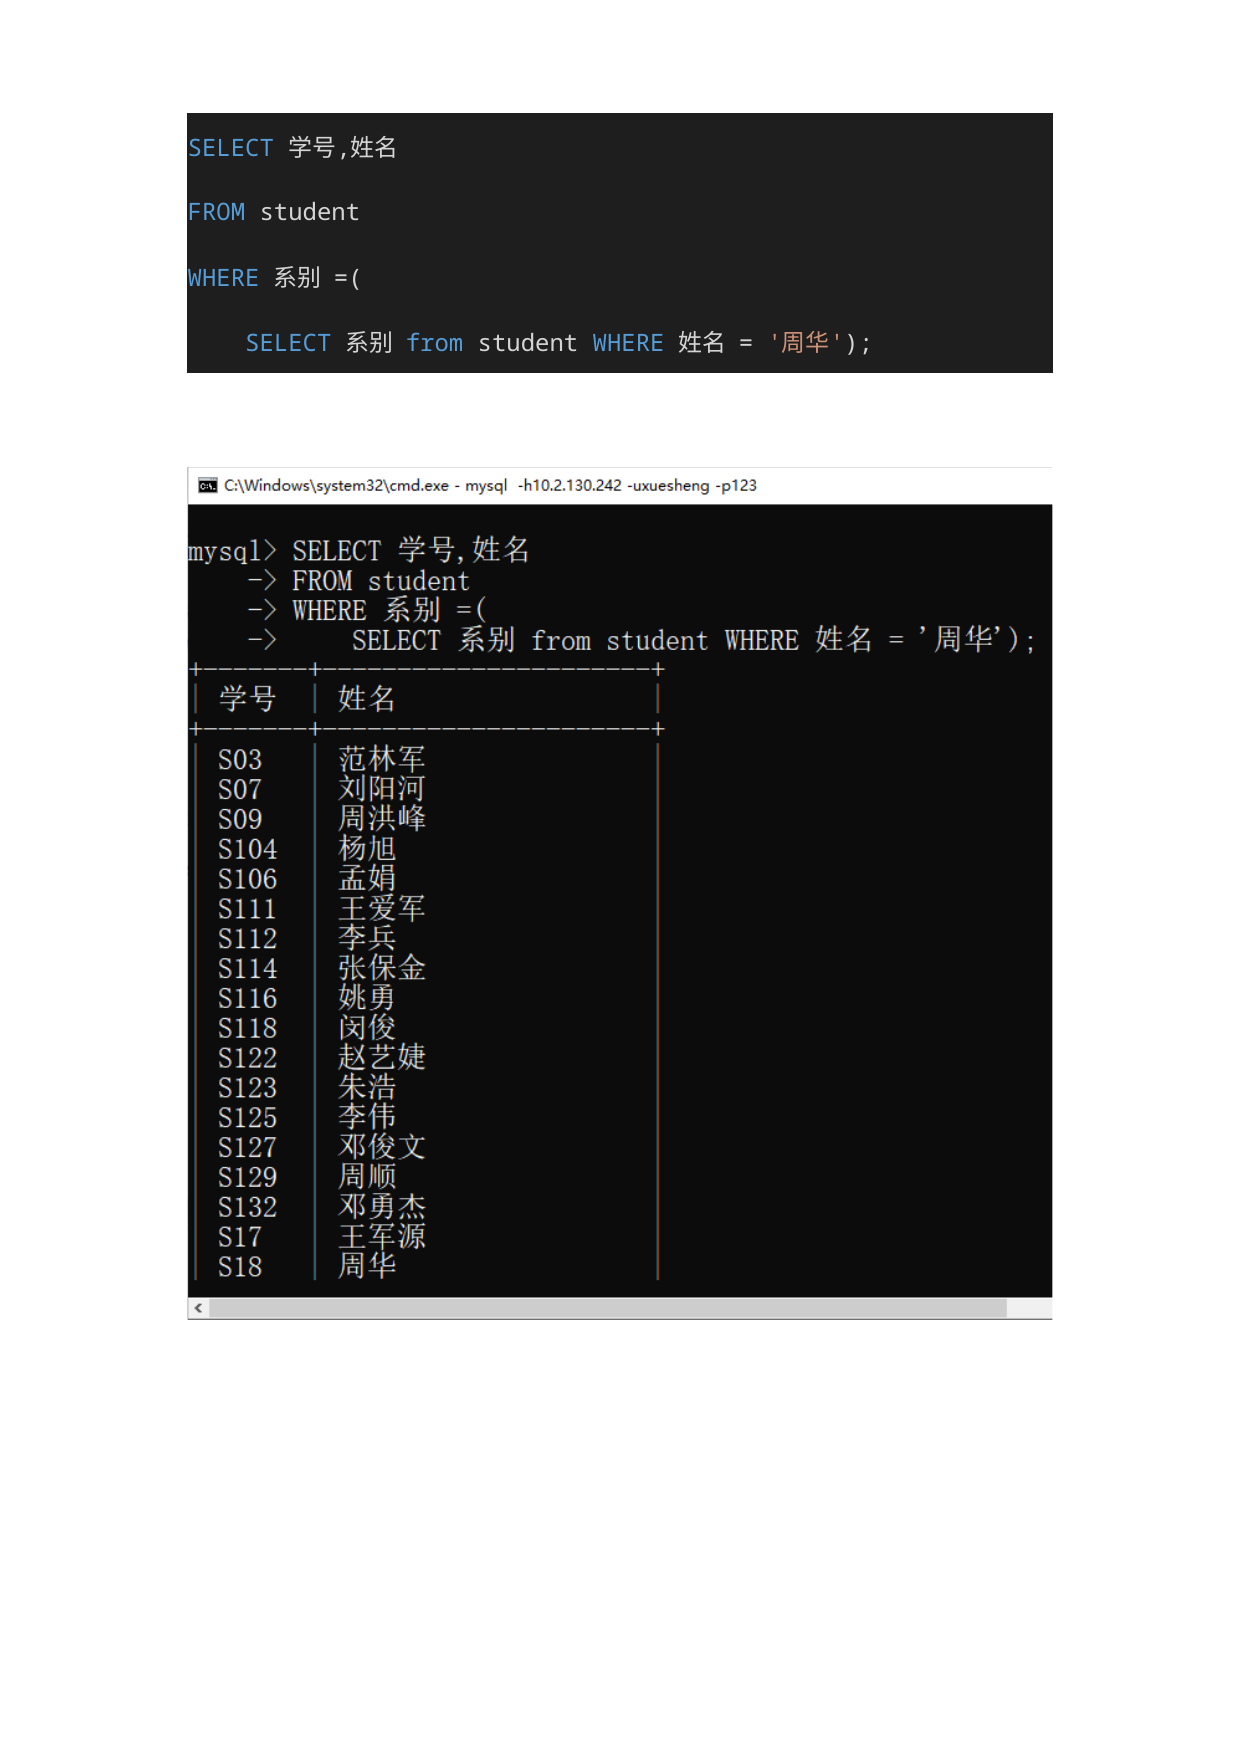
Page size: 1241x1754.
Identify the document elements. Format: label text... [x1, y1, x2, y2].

picture [187, 467, 1053, 1320]
text SELECT 学号,姓名 [187, 113, 1053, 178]
text FROM student [187, 178, 1053, 243]
text SELECT 系别 from student WHERE 姓名 = '周华'); [187, 308, 1053, 373]
text WHERE 系别 =( [187, 243, 1053, 308]
